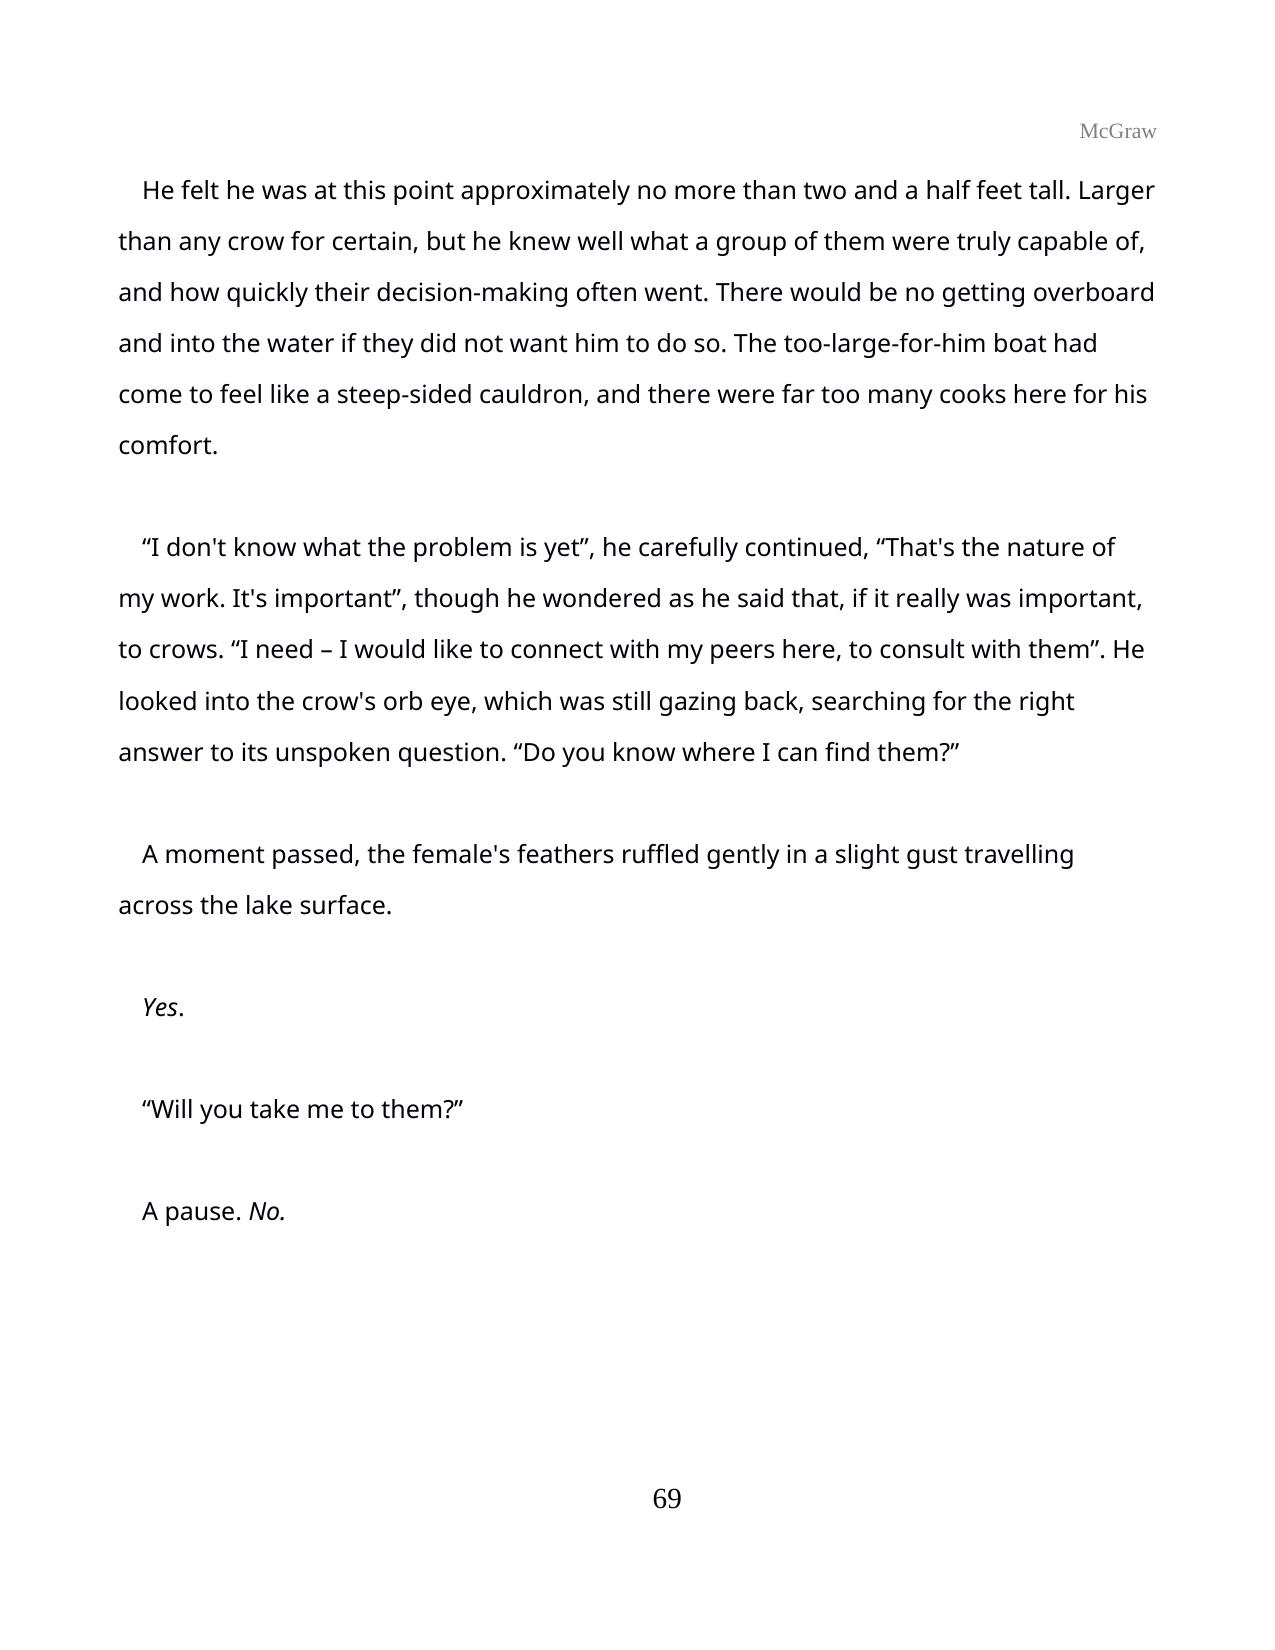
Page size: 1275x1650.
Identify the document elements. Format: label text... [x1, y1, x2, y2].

text He felt he was at this point approximately no more than two and a half feet tall. Larger than any crow for certain, but he knew well what a group of them were truly capable of, and how quickly their decision-making often went. There would be no getting overboard and into the water if they did not want him to do so. The too-large-for-him boat had come to feel like a steep-sided cauldron, and there were far too many cooks here for his comfort. [118, 173, 1157, 462]
text A moment passed, the female's feathers ruffled gently in a slight gust travelling across the lake surface. [118, 836, 1157, 921]
text A pause. No. [118, 1193, 1157, 1228]
text “I don't know what the problem is yet”, he carefully continued, “That's the nature of my work. It's important”, though he wondered as he said that, if it really was important, to crows. “I need – I would like to connect with my peers here, to consult with them”. He looked into the crow's orb eye, which was still gazing back, searching for the right answer to its unspoken question. “Do you know where I can find them?” [118, 530, 1157, 768]
text “Will you take me to them?” [118, 1091, 1157, 1126]
text Yes. [118, 989, 1157, 1023]
